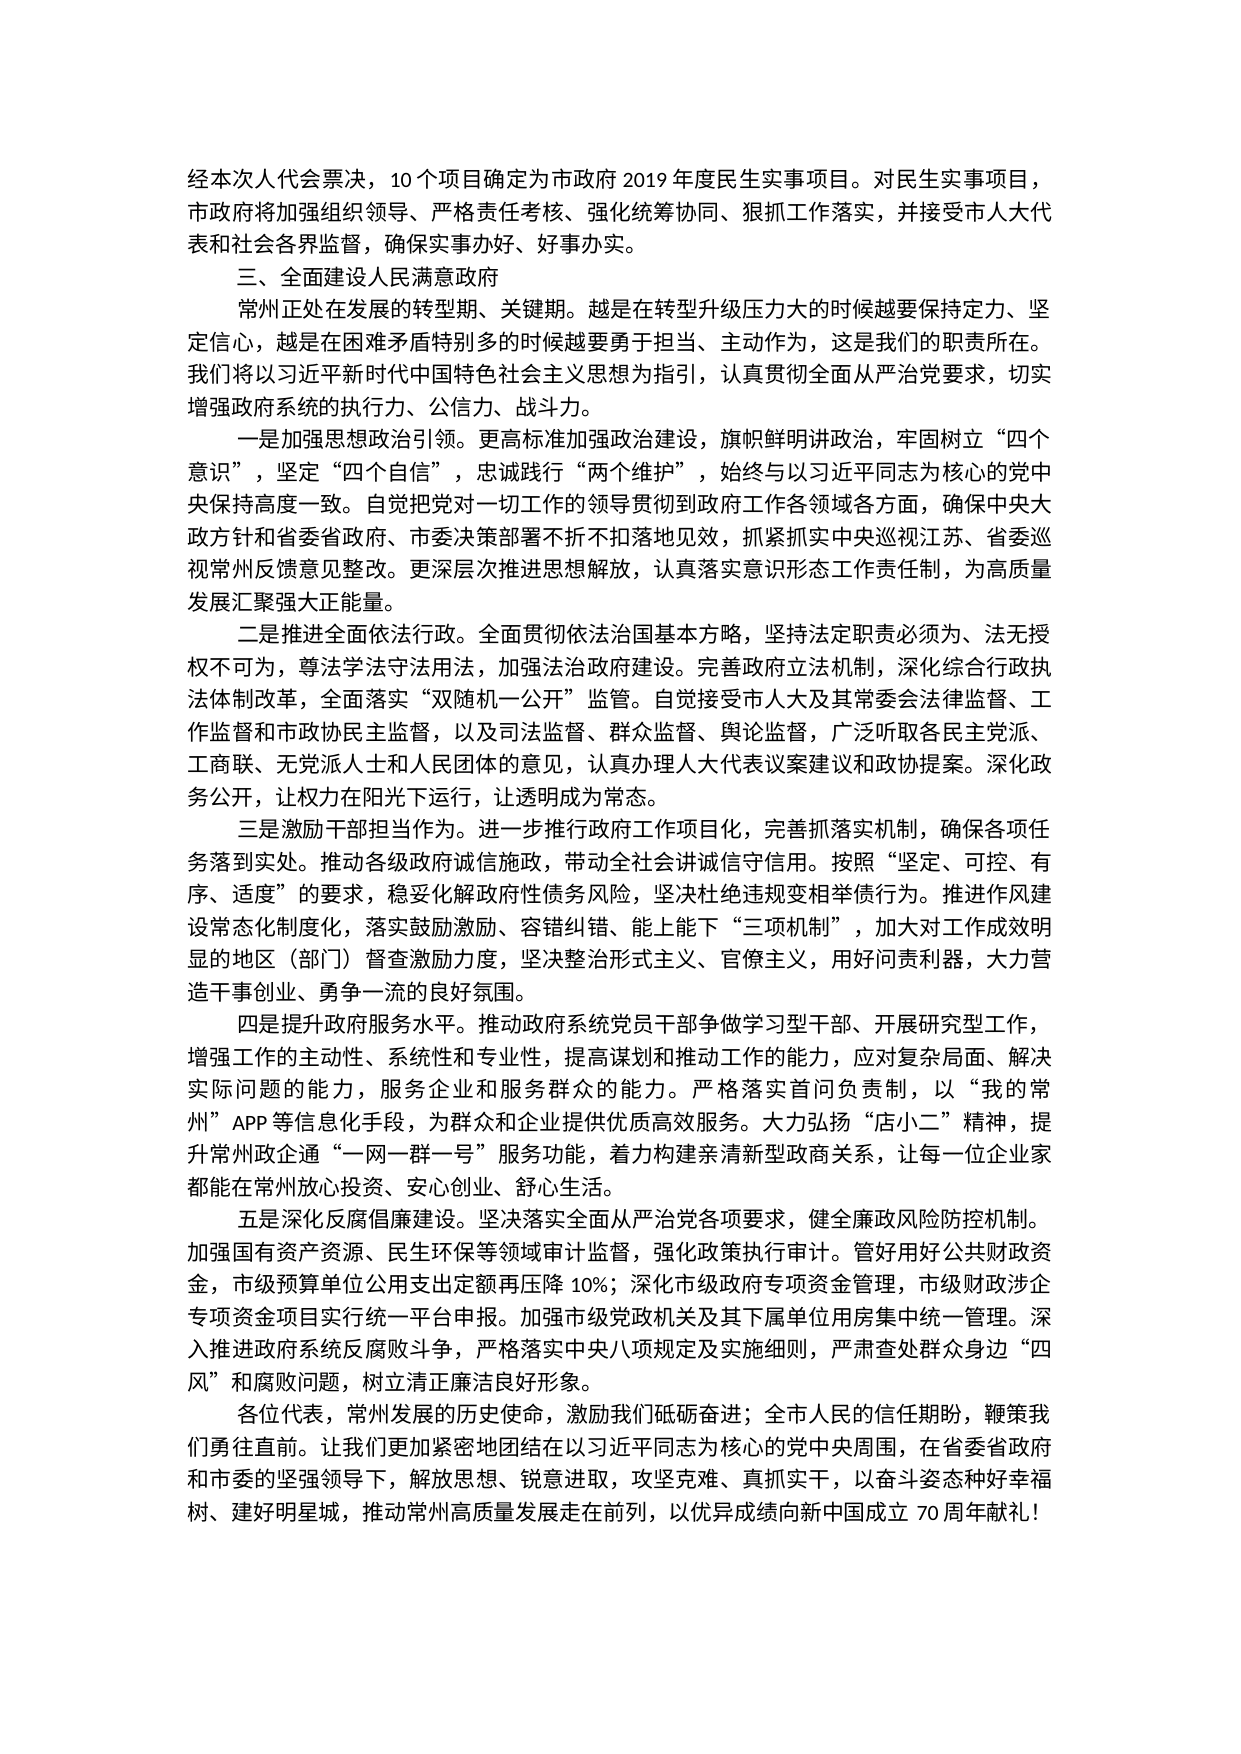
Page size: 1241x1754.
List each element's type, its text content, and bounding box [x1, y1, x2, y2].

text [187, 162, 1053, 259]
text 五是深化反腐倡廉建设。坚决落实全面从严治党各项要求，健全廉政风险防控机制。加强国有资产资源、民生环保等领域审计监督，强化政策执行审计。管好用好公共财政资金，市级预算单位公用支出定额再压降10%；深化市级政府专项资金管理，市级财政涉企专项资金项目实行统一平台申报。加强市级党政机关及其下属单位用房集中统一管理。深入推进政府系统反腐败斗争，严格落实中央八项规定及实施细则，严肃查处群众身边“四风”和腐败问题，树立清正廉洁良好形象。 [187, 1202, 1053, 1397]
text 一是加强思想政治引领。更高标准加强政治建设，旗帜鲜明讲政治，牢固树立“四个意识”，坚定“四个自信”，忠诚践行“两个维护”，始终与以习近平同志为核心的党中央保持高度一致。自觉把党对一切工作的领导贯彻到政府工作各领域各方面，确保中央大政方针和省委省政府、市委决策部署不折不扣落地见效，抓紧抓实中央巡视江苏、省委巡视常州反馈意见整改。更深层次推进思想解放，认真落实意识形态工作责任制，为高质量发展汇聚强大正能量。 [187, 422, 1053, 617]
text 三、全面建设人民满意政府 [187, 259, 1053, 292]
text 各位代表，常州发展的历史使命，激励我们砥砺奋进；全市人民的信任期盼，鞭策我们勇往直前。让我们更加紧密地团结在以习近平同志为核心的党中央周围，在省委省政府和市委的坚强领导下，解放思想、锐意进取，攻坚克难、真抓实干，以奋斗姿态种好幸福树、建好明星城，推动常州高质量发展走在前列，以优异成绩向新中国成立70周年献礼！ [187, 1397, 1053, 1559]
text 四是提升政府服务水平。推动政府系统党员干部争做学习型干部、开展研究型工作，增强工作的主动性、系统性和专业性，提高谋划和推动工作的能力，应对复杂局面、解决实际问题的能力，服务企业和服务群众的能力。严格落实首问负责制，以“我的常州”APP等信息化手段，为群众和企业提供优质高效服务。大力弘扬“店小二”精神，提升常州政企通“一网一群一号”服务功能，着力构建亲清新型政商关系，让每一位企业家都能在常州放心投资、安心创业、舒心生活。 [187, 1007, 1053, 1202]
text 常州正处在发展的转型期、关键期。越是在转型升级压力大的时候越要保持定力、坚定信心，越是在困难矛盾特别多的时候越要勇于担当、主动作为，这是我们的职责所在。我们将以习近平新时代中国特色社会主义思想为指引，认真贯彻全面从严治党要求，切实增强政府系统的执行力、公信力、战斗力。 [187, 292, 1053, 422]
text 二是推进全面依法行政。全面贯彻依法治国基本方略，坚持法定职责必须为、法无授权不可为，尊法学法守法用法，加强法治政府建设。完善政府立法机制，深化综合行政执法体制改革，全面落实“双随机一公开”监管。自觉接受市人大及其常委会法律监督、工作监督和市政协民主监督，以及司法监督、群众监督、舆论监督，广泛听取各民主党派、工商联、无党派人士和人民团体的意见，认真办理人大代表议案建议和政协提案。深化政务公开，让权力在阳光下运行，让透明成为常态。 [187, 617, 1053, 812]
text 三是激励干部担当作为。进一步推行政府工作项目化，完善抓落实机制，确保各项任务落到实处。推动各级政府诚信施政，带动全社会讲诚信守信用。按照“坚定、可控、有序、适度”的要求，稳妥化解政府性债务风险，坚决杜绝违规变相举债行为。推进作风建设常态化制度化，落实鼓励激励、容错纠错、能上能下“三项机制”，加大对工作成效明显的地区（部门）督查激励力度，坚决整治形式主义、官僚主义，用好问责利器，大力营造干事创业、勇争一流的良好氛围。 [187, 812, 1053, 1007]
